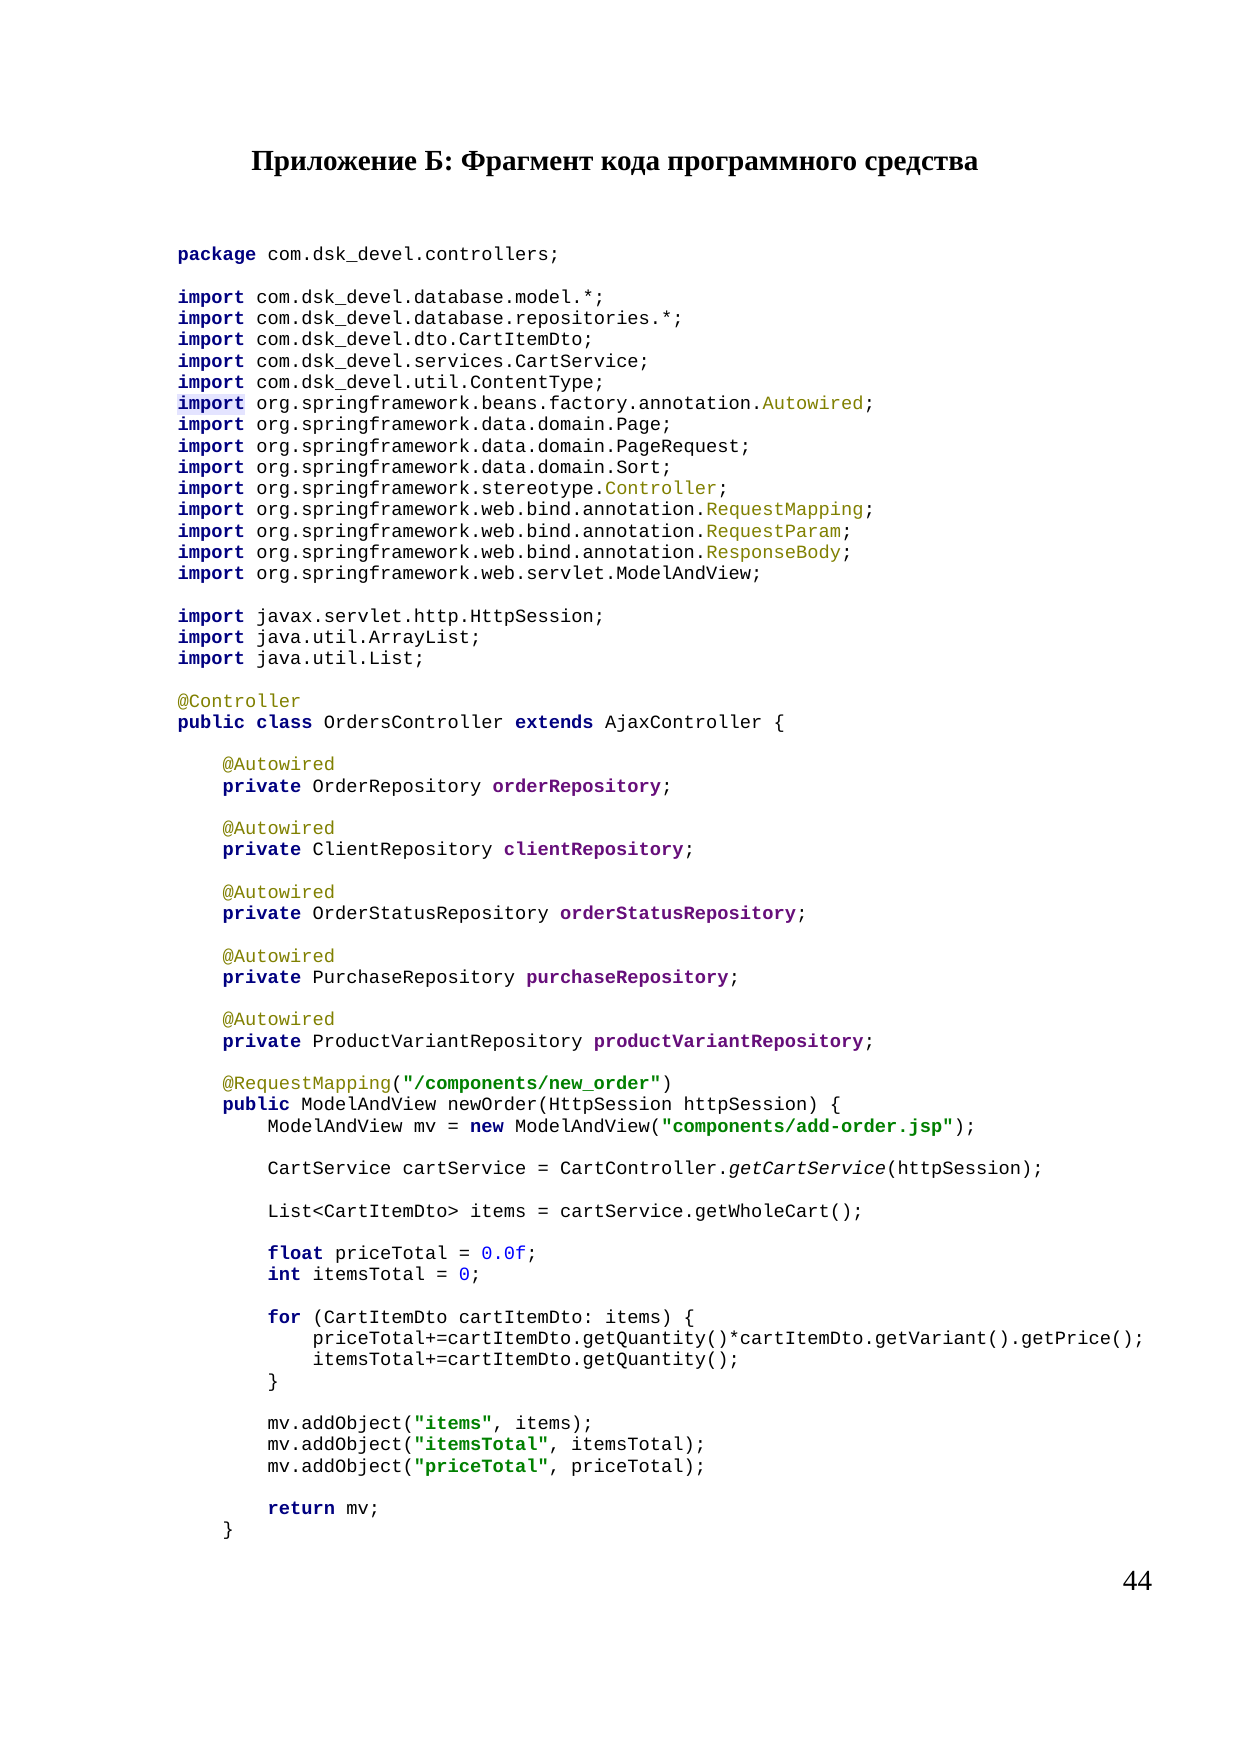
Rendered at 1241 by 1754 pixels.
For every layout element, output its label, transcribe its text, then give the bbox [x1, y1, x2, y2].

subtitle Приложение Б: Фрагмент кода программного средства [177, 143, 1152, 177]
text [177, 245, 1152, 1563]
